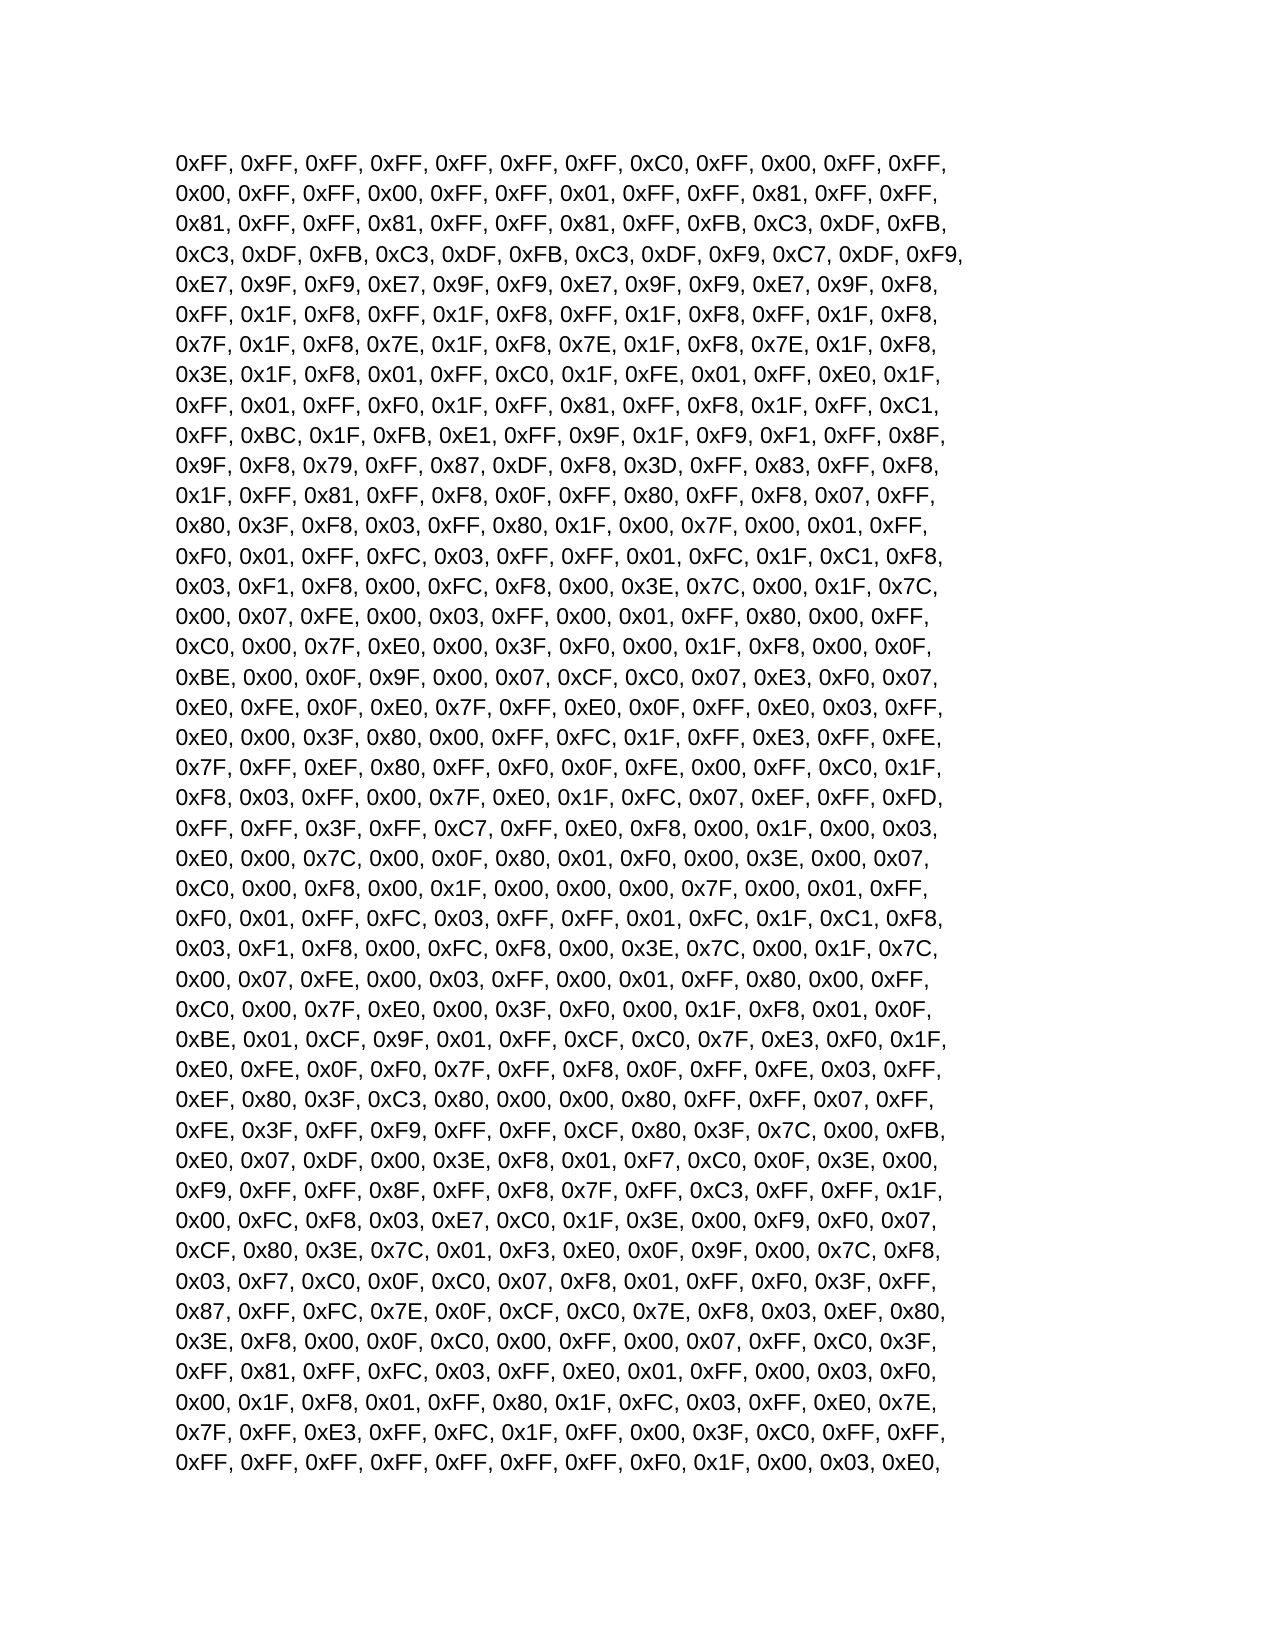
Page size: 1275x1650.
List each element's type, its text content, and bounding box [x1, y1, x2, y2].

text 0xE0, 0x07, 0xDF, 0x00, 0x3E, 0xF8, 0x01, 0xF7, 0xC0, 0x0F, 0x3E, 0x00, [150, 1147, 1125, 1173]
text 0xC0, 0x00, 0xF8, 0x00, 0x1F, 0x00, 0x00, 0x00, 0x7F, 0x00, 0x01, 0xFF, [150, 875, 1125, 901]
text 0x03, 0xF1, 0xF8, 0x00, 0xFC, 0xF8, 0x00, 0x3E, 0x7C, 0x00, 0x1F, 0x7C, [150, 935, 1125, 962]
text 0x3E, 0xF8, 0x00, 0x0F, 0xC0, 0x00, 0xFF, 0x00, 0x07, 0xFF, 0xC0, 0x3F, [150, 1328, 1125, 1354]
text 0x00, 0x07, 0xFE, 0x00, 0x03, 0xFF, 0x00, 0x01, 0xFF, 0x80, 0x00, 0xFF, [150, 603, 1125, 629]
text 0x3E, 0x1F, 0xF8, 0x01, 0xFF, 0xC0, 0x1F, 0xFE, 0x01, 0xFF, 0xE0, 0x1F, [150, 361, 1125, 388]
text 0xC0, 0x00, 0x7F, 0xE0, 0x00, 0x3F, 0xF0, 0x00, 0x1F, 0xF8, 0x01, 0x0F, [150, 996, 1125, 1022]
text 0x9F, 0xF8, 0x79, 0xFF, 0x87, 0xDF, 0xF8, 0x3D, 0xFF, 0x83, 0xFF, 0xF8, [150, 452, 1125, 478]
text 0xC3, 0xDF, 0xFB, 0xC3, 0xDF, 0xFB, 0xC3, 0xDF, 0xF9, 0xC7, 0xDF, 0xF9, [150, 241, 1125, 267]
text 0xE7, 0x9F, 0xF9, 0xE7, 0x9F, 0xF9, 0xE7, 0x9F, 0xF9, 0xE7, 0x9F, 0xF8, [150, 271, 1125, 297]
text 0xBE, 0x00, 0x0F, 0x9F, 0x00, 0x07, 0xCF, 0xC0, 0x07, 0xE3, 0xF0, 0x07, [150, 663, 1125, 690]
text 0xEF, 0x80, 0x3F, 0xC3, 0x80, 0x00, 0x00, 0x80, 0xFF, 0xFF, 0x07, 0xFF, [150, 1086, 1125, 1113]
text 0xF0, 0x01, 0xFF, 0xFC, 0x03, 0xFF, 0xFF, 0x01, 0xFC, 0x1F, 0xC1, 0xF8, [150, 905, 1125, 932]
text 0xE0, 0xFE, 0x0F, 0xF0, 0x7F, 0xFF, 0xF8, 0x0F, 0xFF, 0xFE, 0x03, 0xFF, [150, 1056, 1125, 1083]
text 0x00, 0xFF, 0xFF, 0x00, 0xFF, 0xFF, 0x01, 0xFF, 0xFF, 0x81, 0xFF, 0xFF, [150, 180, 1125, 207]
text 0x7F, 0xFF, 0xE3, 0xFF, 0xFC, 0x1F, 0xFF, 0x00, 0x3F, 0xC0, 0xFF, 0xFF, [150, 1419, 1125, 1445]
text 0x1F, 0xFF, 0x81, 0xFF, 0xF8, 0x0F, 0xFF, 0x80, 0xFF, 0xF8, 0x07, 0xFF, [150, 482, 1125, 509]
text 0xFF, 0xFF, 0x3F, 0xFF, 0xC7, 0xFF, 0xE0, 0xF8, 0x00, 0x1F, 0x00, 0x03, [150, 814, 1125, 841]
text 0x7F, 0xFF, 0xEF, 0x80, 0xFF, 0xF0, 0x0F, 0xFE, 0x00, 0xFF, 0xC0, 0x1F, [150, 754, 1125, 781]
text 0x03, 0xF7, 0xC0, 0x0F, 0xC0, 0x07, 0xF8, 0x01, 0xFF, 0xF0, 0x3F, 0xFF, [150, 1268, 1125, 1294]
text 0xFF, 0xBC, 0x1F, 0xFB, 0xE1, 0xFF, 0x9F, 0x1F, 0xF9, 0xF1, 0xFF, 0x8F, [150, 422, 1125, 448]
text 0xE0, 0x00, 0x7C, 0x00, 0x0F, 0x80, 0x01, 0xF0, 0x00, 0x3E, 0x00, 0x07, [150, 845, 1125, 871]
text 0xE0, 0x00, 0x3F, 0x80, 0x00, 0xFF, 0xFC, 0x1F, 0xFF, 0xE3, 0xFF, 0xFE, [150, 724, 1125, 750]
text 0xBE, 0x01, 0xCF, 0x9F, 0x01, 0xFF, 0xCF, 0xC0, 0x7F, 0xE3, 0xF0, 0x1F, [150, 1026, 1125, 1052]
text 0xFF, 0x01, 0xFF, 0xF0, 0x1F, 0xFF, 0x81, 0xFF, 0xF8, 0x1F, 0xFF, 0xC1, [150, 392, 1125, 418]
text 0xFF, 0xFF, 0xFF, 0xFF, 0xFF, 0xFF, 0xFF, 0xC0, 0xFF, 0x00, 0xFF, 0xFF, [150, 150, 1125, 176]
text 0xC0, 0x00, 0x7F, 0xE0, 0x00, 0x3F, 0xF0, 0x00, 0x1F, 0xF8, 0x00, 0x0F, [150, 633, 1125, 660]
text 0xFE, 0x3F, 0xFF, 0xF9, 0xFF, 0xFF, 0xCF, 0x80, 0x3F, 0x7C, 0x00, 0xFB, [150, 1117, 1125, 1143]
text 0x87, 0xFF, 0xFC, 0x7E, 0x0F, 0xCF, 0xC0, 0x7E, 0xF8, 0x03, 0xEF, 0x80, [150, 1298, 1125, 1324]
text 0xFF, 0xFF, 0xFF, 0xFF, 0xFF, 0xFF, 0xFF, 0xF0, 0x1F, 0x00, 0x03, 0xE0, [150, 1449, 1125, 1475]
text 0x7F, 0x1F, 0xF8, 0x7E, 0x1F, 0xF8, 0x7E, 0x1F, 0xF8, 0x7E, 0x1F, 0xF8, [150, 331, 1125, 358]
text 0x00, 0xFC, 0xF8, 0x03, 0xE7, 0xC0, 0x1F, 0x3E, 0x00, 0xF9, 0xF0, 0x07, [150, 1207, 1125, 1234]
text 0x00, 0x07, 0xFE, 0x00, 0x03, 0xFF, 0x00, 0x01, 0xFF, 0x80, 0x00, 0xFF, [150, 966, 1125, 992]
text 0xF8, 0x03, 0xFF, 0x00, 0x7F, 0xE0, 0x1F, 0xFC, 0x07, 0xEF, 0xFF, 0xFD, [150, 784, 1125, 811]
text 0x00, 0x1F, 0xF8, 0x01, 0xFF, 0x80, 0x1F, 0xFC, 0x03, 0xFF, 0xE0, 0x7E, [150, 1388, 1125, 1415]
text 0x03, 0xF1, 0xF8, 0x00, 0xFC, 0xF8, 0x00, 0x3E, 0x7C, 0x00, 0x1F, 0x7C, [150, 573, 1125, 599]
text 0xFF, 0x1F, 0xF8, 0xFF, 0x1F, 0xF8, 0xFF, 0x1F, 0xF8, 0xFF, 0x1F, 0xF8, [150, 301, 1125, 327]
text 0x81, 0xFF, 0xFF, 0x81, 0xFF, 0xFF, 0x81, 0xFF, 0xFB, 0xC3, 0xDF, 0xFB, [150, 210, 1125, 237]
text 0xF0, 0x01, 0xFF, 0xFC, 0x03, 0xFF, 0xFF, 0x01, 0xFC, 0x1F, 0xC1, 0xF8, [150, 543, 1125, 569]
text 0xFF, 0x81, 0xFF, 0xFC, 0x03, 0xFF, 0xE0, 0x01, 0xFF, 0x00, 0x03, 0xF0, [150, 1358, 1125, 1385]
text 0xCF, 0x80, 0x3E, 0x7C, 0x01, 0xF3, 0xE0, 0x0F, 0x9F, 0x00, 0x7C, 0xF8, [150, 1237, 1125, 1264]
text 0x80, 0x3F, 0xF8, 0x03, 0xFF, 0x80, 0x1F, 0x00, 0x7F, 0x00, 0x01, 0xFF, [150, 512, 1125, 539]
text 0xE0, 0xFE, 0x0F, 0xE0, 0x7F, 0xFF, 0xE0, 0x0F, 0xFF, 0xE0, 0x03, 0xFF, [150, 694, 1125, 720]
text 0xF9, 0xFF, 0xFF, 0x8F, 0xFF, 0xF8, 0x7F, 0xFF, 0xC3, 0xFF, 0xFF, 0x1F, [150, 1177, 1125, 1203]
